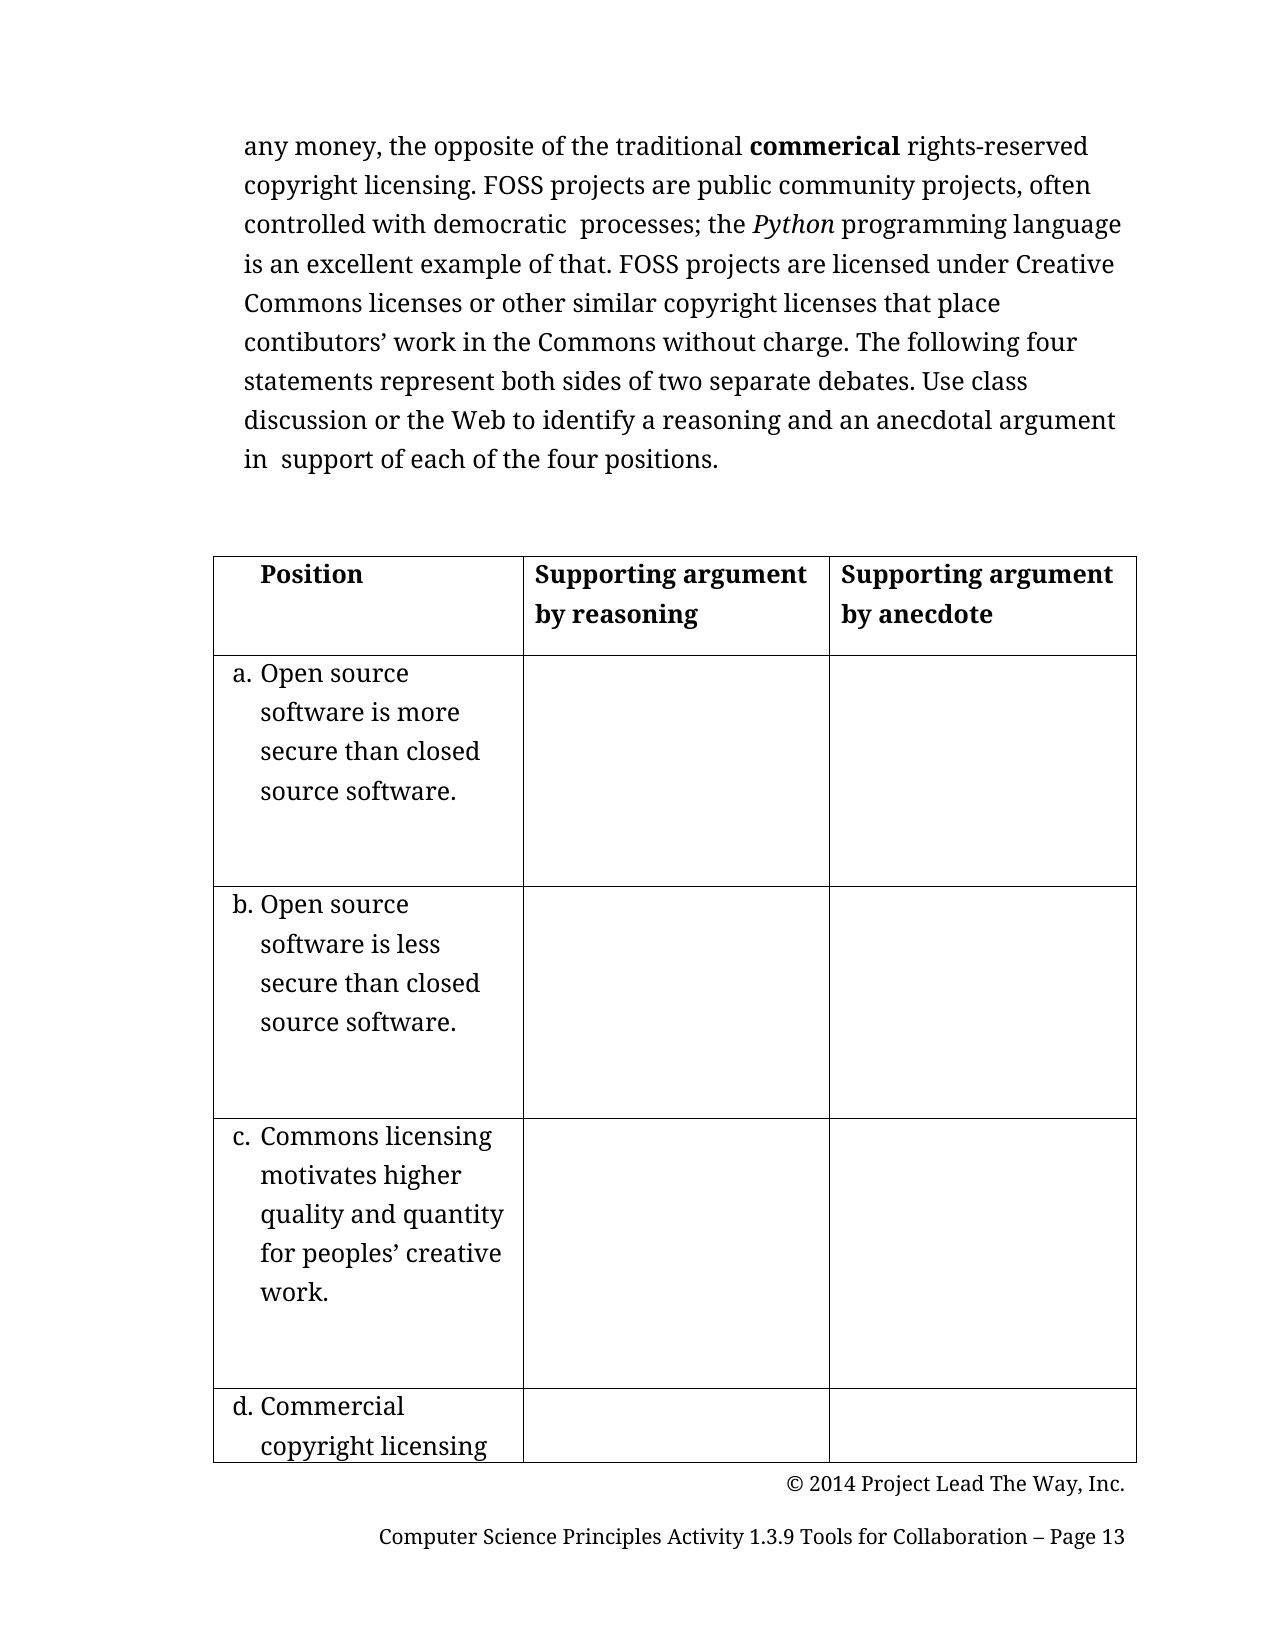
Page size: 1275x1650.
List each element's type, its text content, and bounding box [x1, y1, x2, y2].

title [206, 129, 1125, 476]
table_header Position [214, 557, 523, 655]
table_cell [830, 1389, 1136, 1462]
table_header Supporting argument by reasoning [524, 557, 829, 655]
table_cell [214, 1389, 523, 1462]
table_cell [524, 1389, 829, 1462]
table_cell [830, 656, 1136, 886]
table_header Supporting argument by anecdote [830, 557, 1136, 655]
table_cell [524, 887, 829, 1117]
table_cell Commons licensing motivates higher quality and quantity for peoples’ creative work. [214, 1119, 523, 1388]
table_cell [830, 1119, 1136, 1388]
table_cell [524, 1119, 829, 1388]
table_cell [524, 656, 829, 886]
table_cell Open source software is more secure than closed source software. [214, 656, 523, 886]
table_cell [830, 887, 1136, 1117]
table_cell Open source software is less secure than closed source software. [214, 887, 523, 1117]
